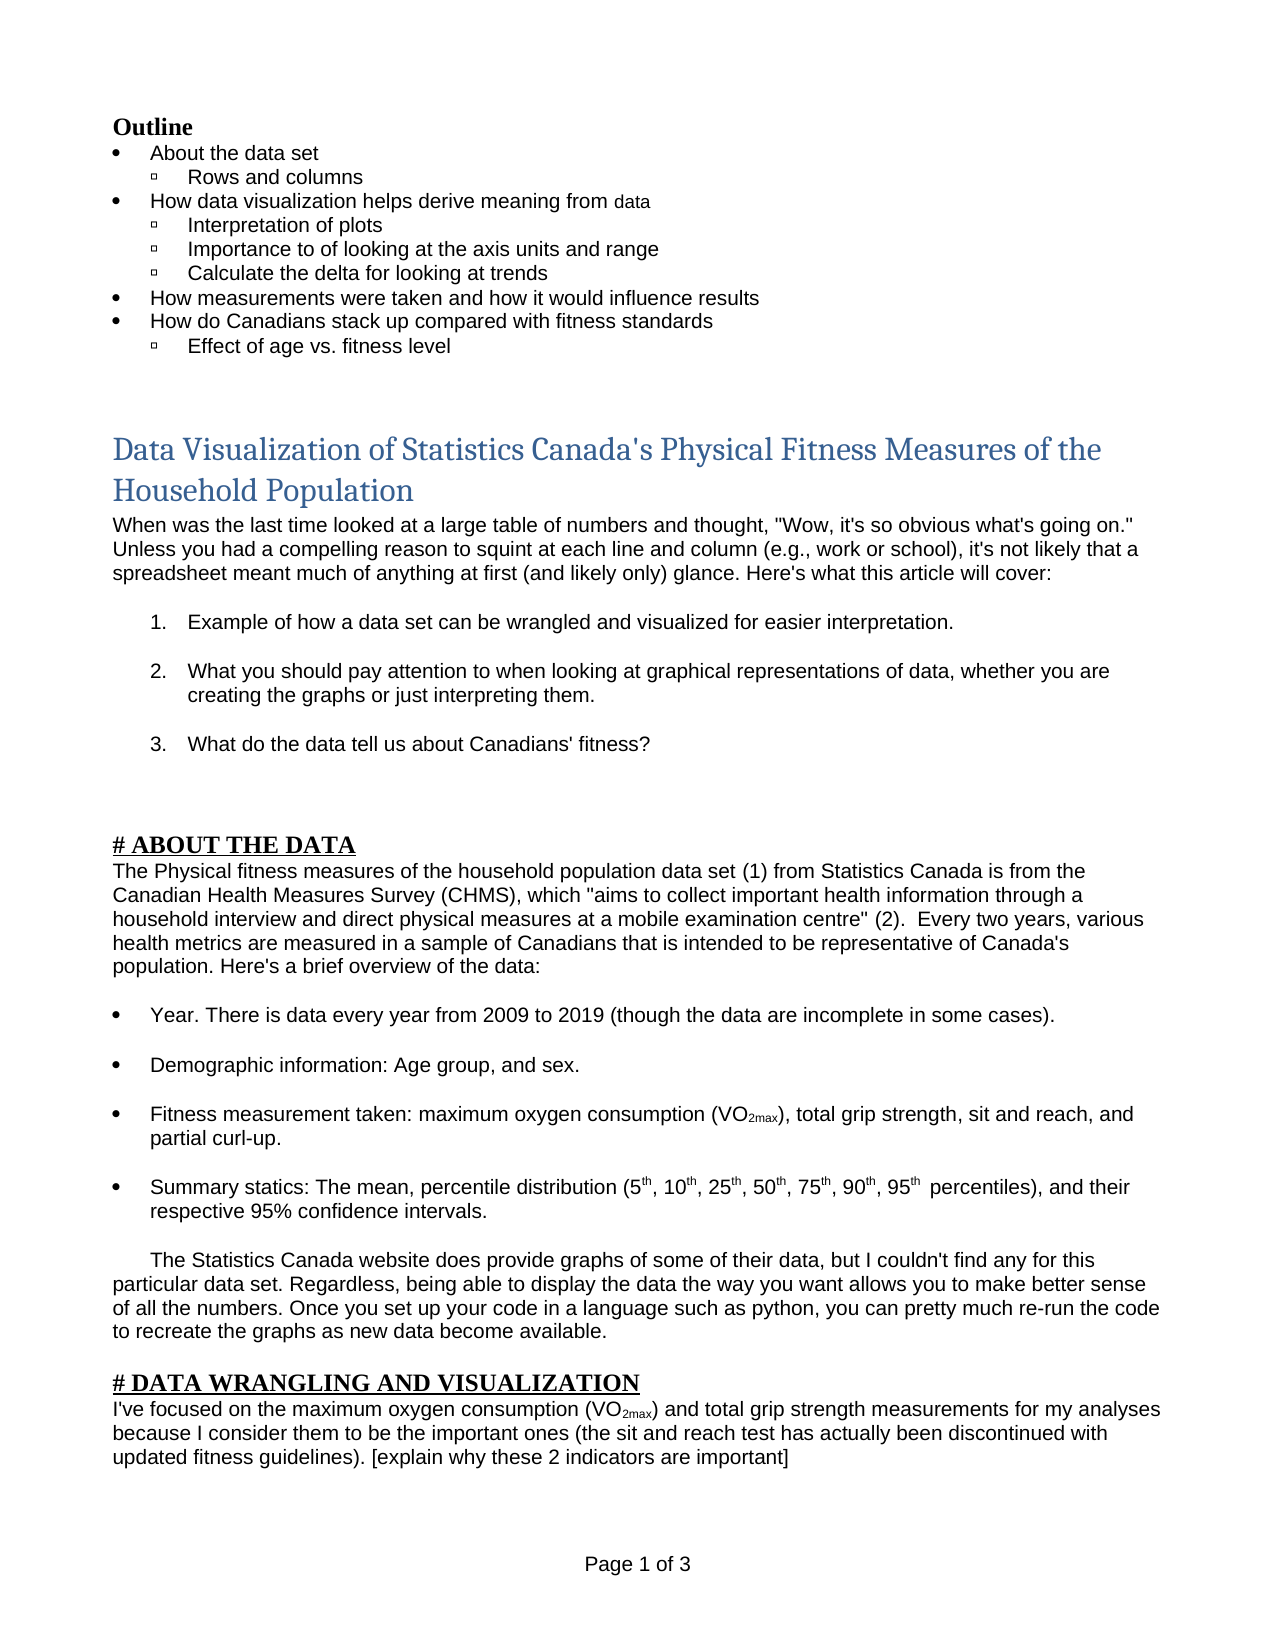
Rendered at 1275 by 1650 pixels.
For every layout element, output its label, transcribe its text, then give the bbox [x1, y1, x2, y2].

list Interpretation of plots [150, 213, 1163, 237]
text How measurements were taken and how it would influence results [112, 285, 1163, 309]
list Calculate the delta for looking at trends [150, 261, 1163, 285]
text About the data set [112, 141, 1163, 165]
subtitle Data Visualization of Statistics Canada's Physical Fitness Measures of the Household Population [112, 430, 1163, 510]
text The Physical fitness measures of the household population data set from Statistics Canada is from the Canadian Health Measures Survey (CHMS), which "aims to collect important health information through a household interview and direct physical measures at a mobile examination centre". Every two years, various health metrics are measured in a sample of Canadians that is intended to be representative of Canada's population. Here's a brief overview of the data: [112, 858, 1163, 978]
text Fitness measurement taken: maximum oxygen consumption (VO2max), total grip strength, sit and reach, and partial curl-up. [112, 1101, 1163, 1149]
text Outline [112, 112, 1163, 141]
text When was the last time looked at a large table of numbers and thought, "Wow, it's so obvious what's going on." Unless you had a compelling reason to squint at each line and column (e.g., work or school), it's not likely that a spreadsheet meant much of anything at first (and likely only) glance. Here's what this article will cover: [112, 513, 1163, 585]
text Summary statics: The mean, percentile distribution (5th, 10th, 25th, 50th, 75th, 90th, 95th percentiles), and their respective 95% confidence intervals. [112, 1174, 1163, 1222]
list Effect of age vs. fitness level [150, 333, 1163, 357]
text Year. There is data every year from 2009 to 2019 (though the data are incomplete in some cases). [112, 1003, 1163, 1027]
text How data visualization helps derive meaning from data [112, 189, 1163, 213]
text # Data Wrangling and Visualization [112, 1368, 1163, 1397]
list Rows and columns [150, 165, 1163, 189]
text # About the data [112, 830, 1163, 858]
list Importance to of looking at the axis units and range [150, 237, 1163, 261]
text The Statistics Canada website does provide graphs of some of their data, but I couldn't find any for this particular data set. Regardless, being able to display the data the way you want allows you to make better sense of all the numbers. Once you set up your code in a language such as python, you can pretty much re-run the code to recreate the graphs as new data become available. [112, 1247, 1163, 1343]
list What do the data tell us about Canadians' fitness? [150, 732, 1163, 756]
text Demographic information: Age group, and sex. [112, 1052, 1163, 1076]
text I've focused on the maximum oxygen consumption (VO2max) and total grip strength measurements for my analyses because I consider them to be the important ones (the sit and reach test has actually been discontinued with updated fitness guidelines). [explain why these 2 indicators are important] [112, 1397, 1163, 1469]
text How do Canadians stack up compared with fitness standards [112, 309, 1163, 333]
list What you should pay attention to when looking at graphical representations of data, whether you are creating the graphs or just interpreting them. [150, 659, 1163, 707]
list Example of how a data set can be wrangled and visualized for easier interpretation. [150, 610, 1163, 634]
